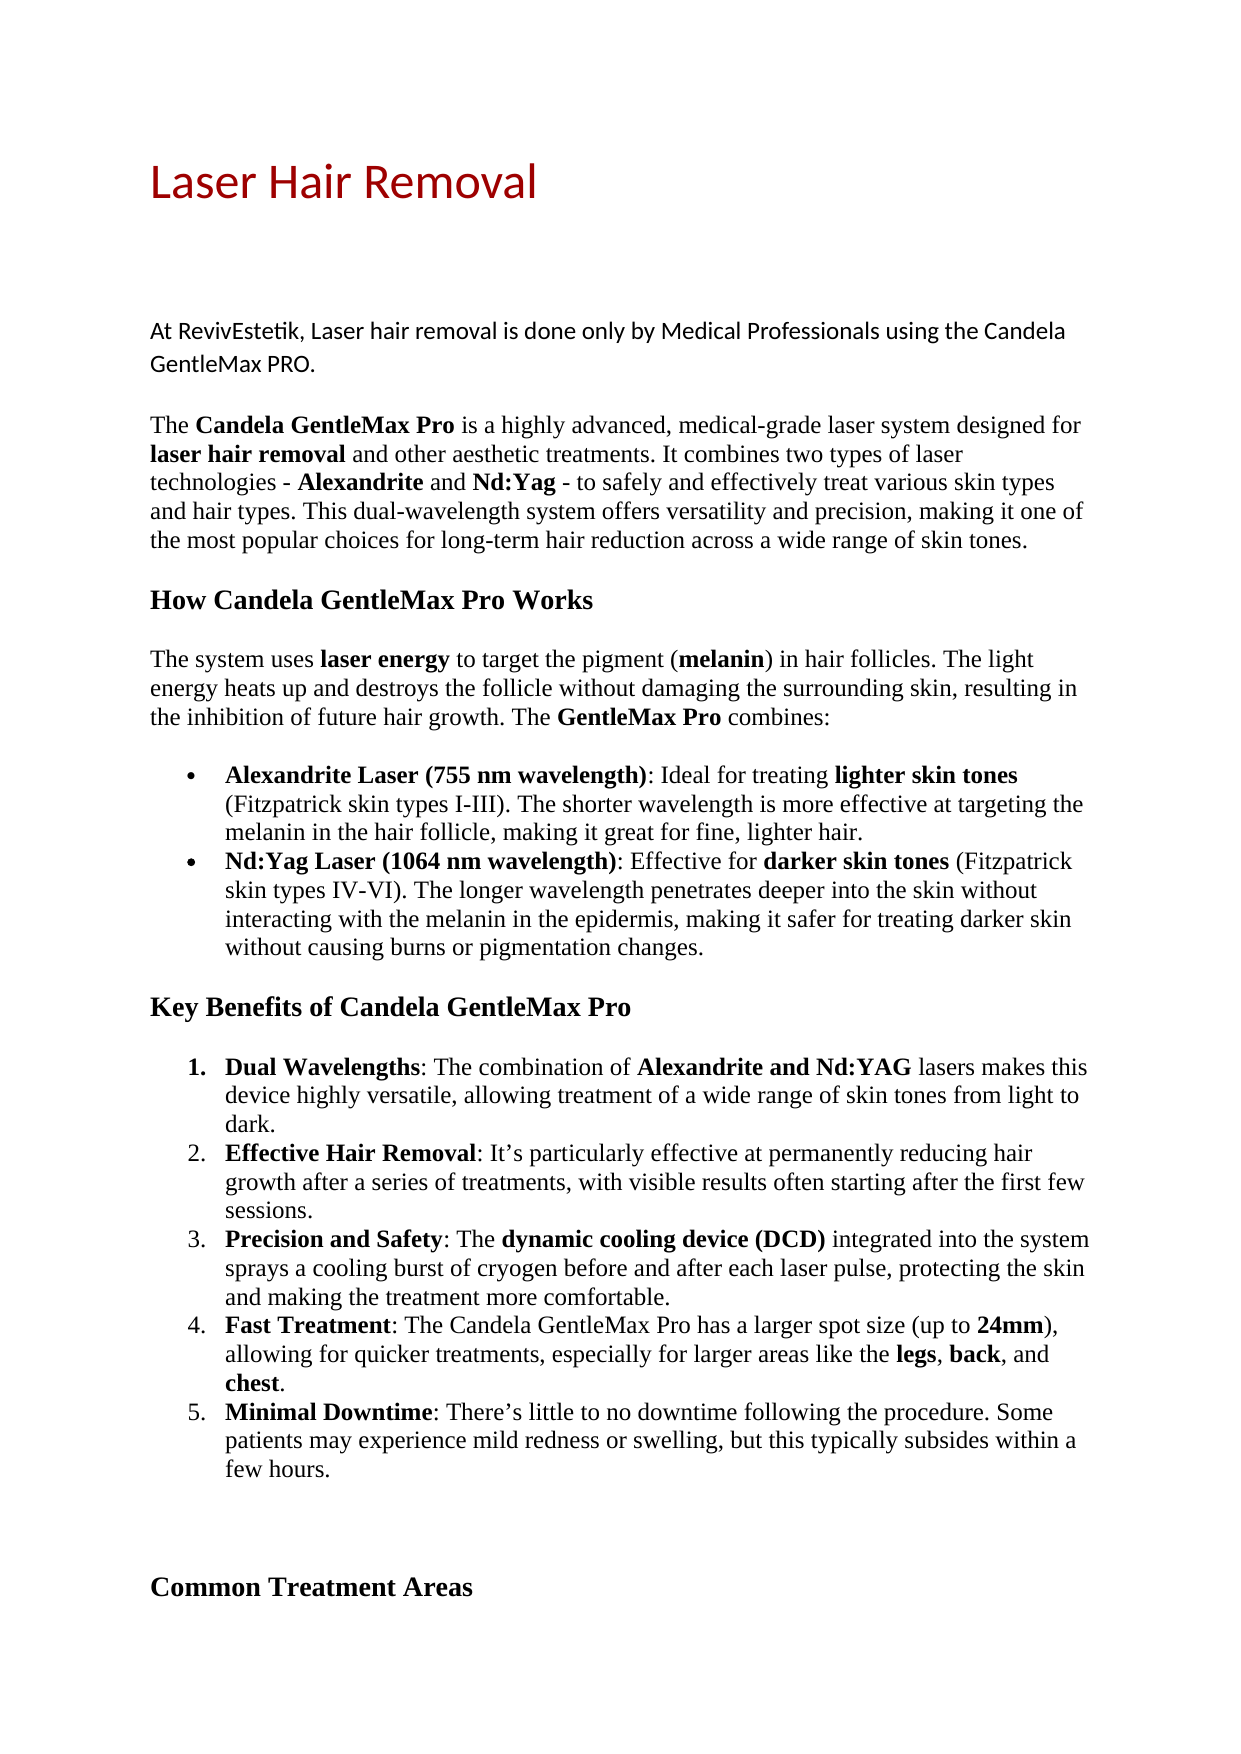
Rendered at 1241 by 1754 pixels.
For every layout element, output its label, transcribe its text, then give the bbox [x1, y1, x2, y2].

list Dual Wavelengths: The combination of Alexandrite and Nd:YAG lasers makes this device highly versatile, allowing treatment of a wide range of skin tones from light to dark. [187, 1052, 1090, 1138]
list Alexandrite Laser (755 nm wavelength): Ideal for treating lighter skin tones (Fitzpatrick skin types I-III). The shorter wavelength is more effective at targeting the melanin in the hair follicle, making it great for fine, lighter hair. [187, 760, 1090, 846]
text Laser Hair Removal [150, 150, 1090, 211]
text Common Treatment Areas [150, 1570, 1090, 1603]
list Fast Treatment: The Candela GentleMax Pro has a larger spot size (up to 24mm), allowing for quicker treatments, especially for larger areas like the legs, back, and chest. [187, 1311, 1090, 1397]
text At RevivEstetik, Laser hair removal is done only by Medical Professionals using the Candela GentleMax PRO. [150, 315, 1090, 378]
list Effective Hair Removal: It’s particularly effective at permanently reducing hair growth after a series of treatments, with visible results often starting after the first few sessions. [187, 1138, 1090, 1224]
text Key Benefits of Candela GentleMax Pro [150, 990, 1090, 1023]
list Nd:Yag Laser (1064 nm wavelength): Effective for darker skin tones (Fitzpatrick skin types IV-VI). The longer wavelength penetrates deeper into the skin without interacting with the melanin in the epidermis, making it safer for treating darker skin without causing burns or pigmentation changes. [187, 846, 1090, 961]
text The Candela GentleMax Pro is a highly advanced, medical-grade laser system designed for laser hair removal and other aesthetic treatments. It combines two types of laser technologies - Alexandrite and Nd:Yag - to safely and effectively treat various skin types and hair types. This dual-wavelength system offers versatility and precision, making it one of the most popular choices for long-term hair reduction across a wide range of skin tones. [150, 410, 1090, 554]
list Precision and Safety: The dynamic cooling device (DCD) integrated into the system sprays a cooling burst of cryogen before and after each laser pulse, protecting the skin and making the treatment more comfortable. [187, 1224, 1090, 1311]
text How Candela GentleMax Pro Works [150, 583, 1090, 615]
text The system uses laser energy to target the pigment (melanin) in hair follicles. The light energy heats up and destroys the follicle without damaging the surrounding skin, resulting in the inhibition of future hair growth. The GentleMax Pro combines: [150, 644, 1090, 731]
list Minimal Downtime: There’s little to no downtime following the procedure. Some patients may experience mild redness or swelling, but this typically subsides within a few hours. [187, 1397, 1090, 1483]
